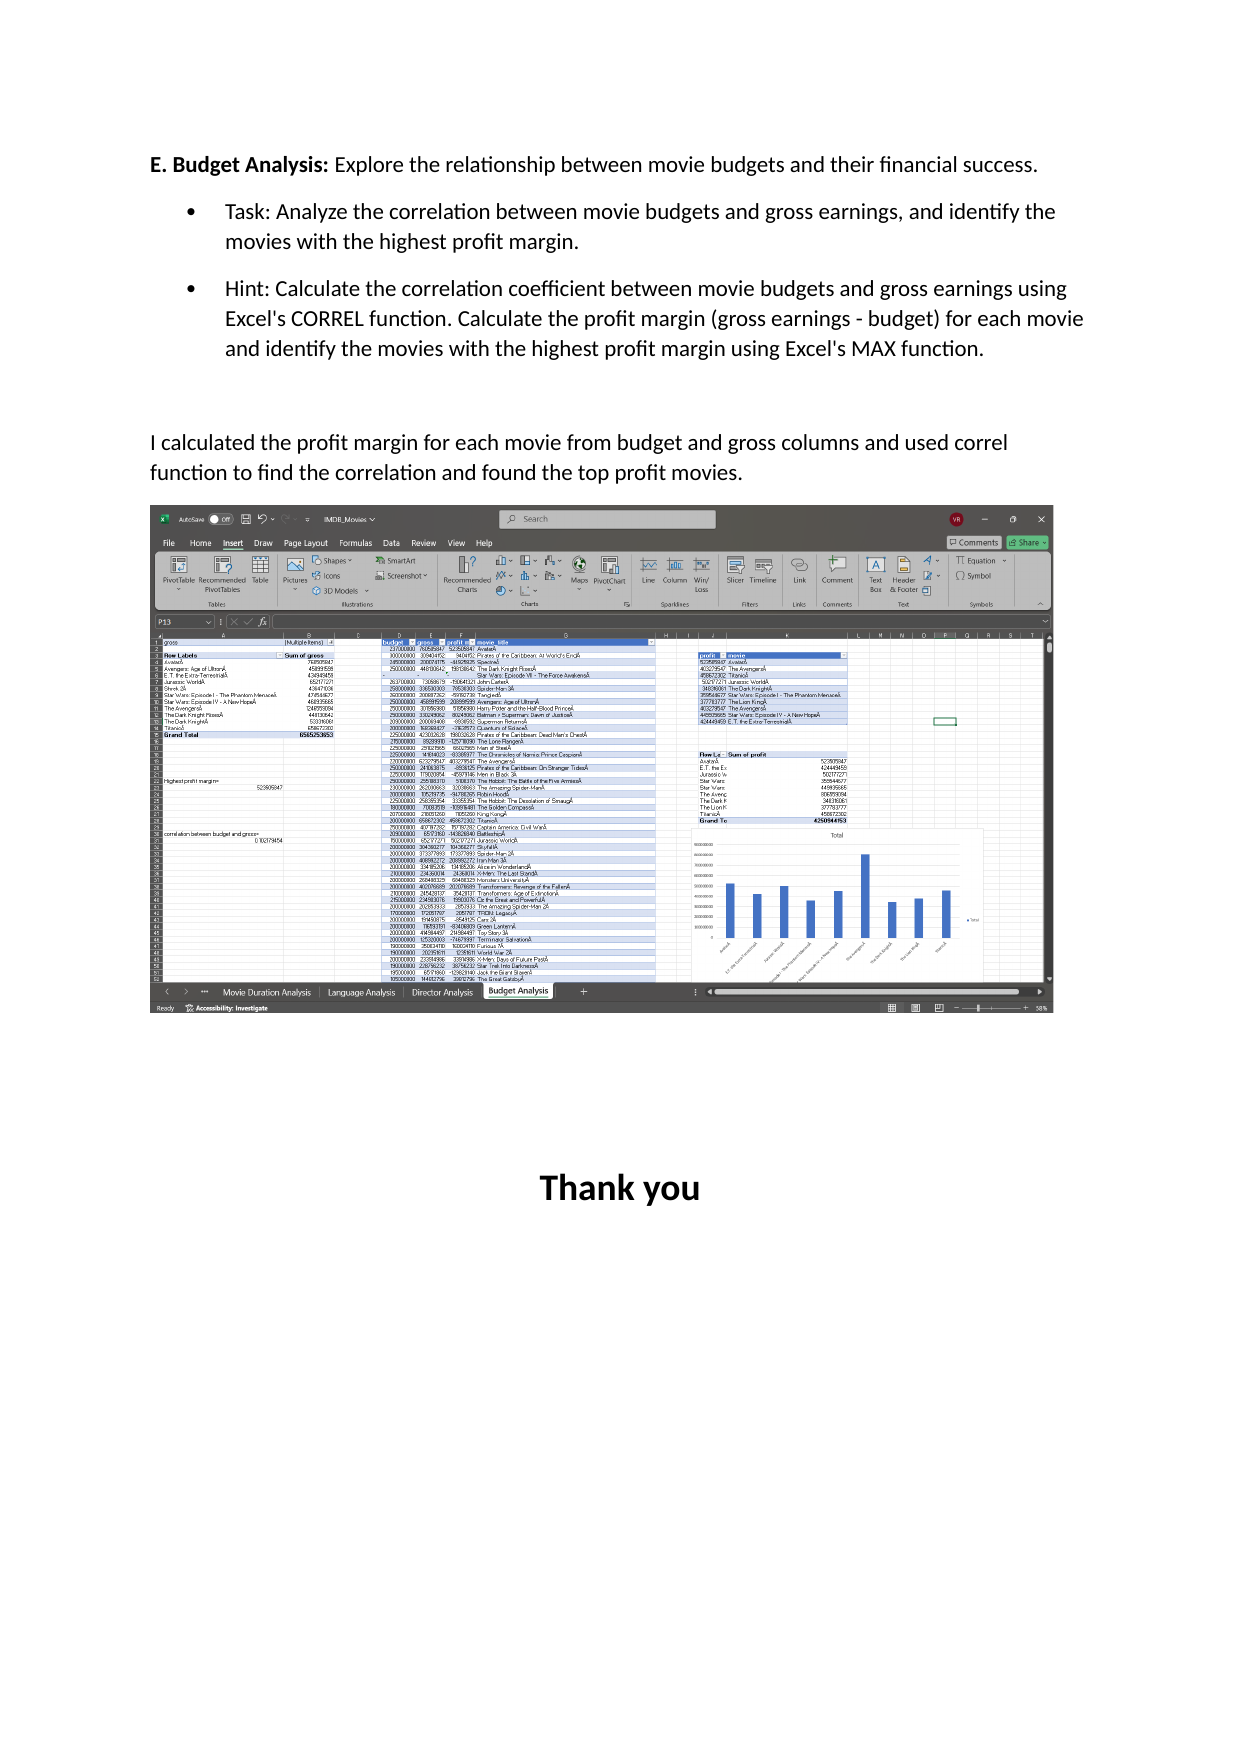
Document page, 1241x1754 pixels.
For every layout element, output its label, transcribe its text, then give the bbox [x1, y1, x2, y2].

list Hint: Calculate the correlation coefficient between movie budgets and gross earnings using Excel's CORREL function. Calculate the profit margin (gross earnings - budget) for each movie and identify the movies with the highest profit margin using Excel's MAX function. [187, 274, 1090, 362]
list Task: Analyze the correlation between movie budgets and gross earnings, and identify the movies with the highest profit margin. [187, 197, 1090, 255]
text E. Budget Analysis: Explore the relationship between movie budgets and their financial success. [150, 150, 1090, 178]
picture [150, 505, 1054, 1013]
text Thank you [150, 1164, 1090, 1210]
text I calculated the profit margin for each movie from budget and gross columns and used correl function to find the correlation and found the top profit movies. [150, 428, 1090, 486]
